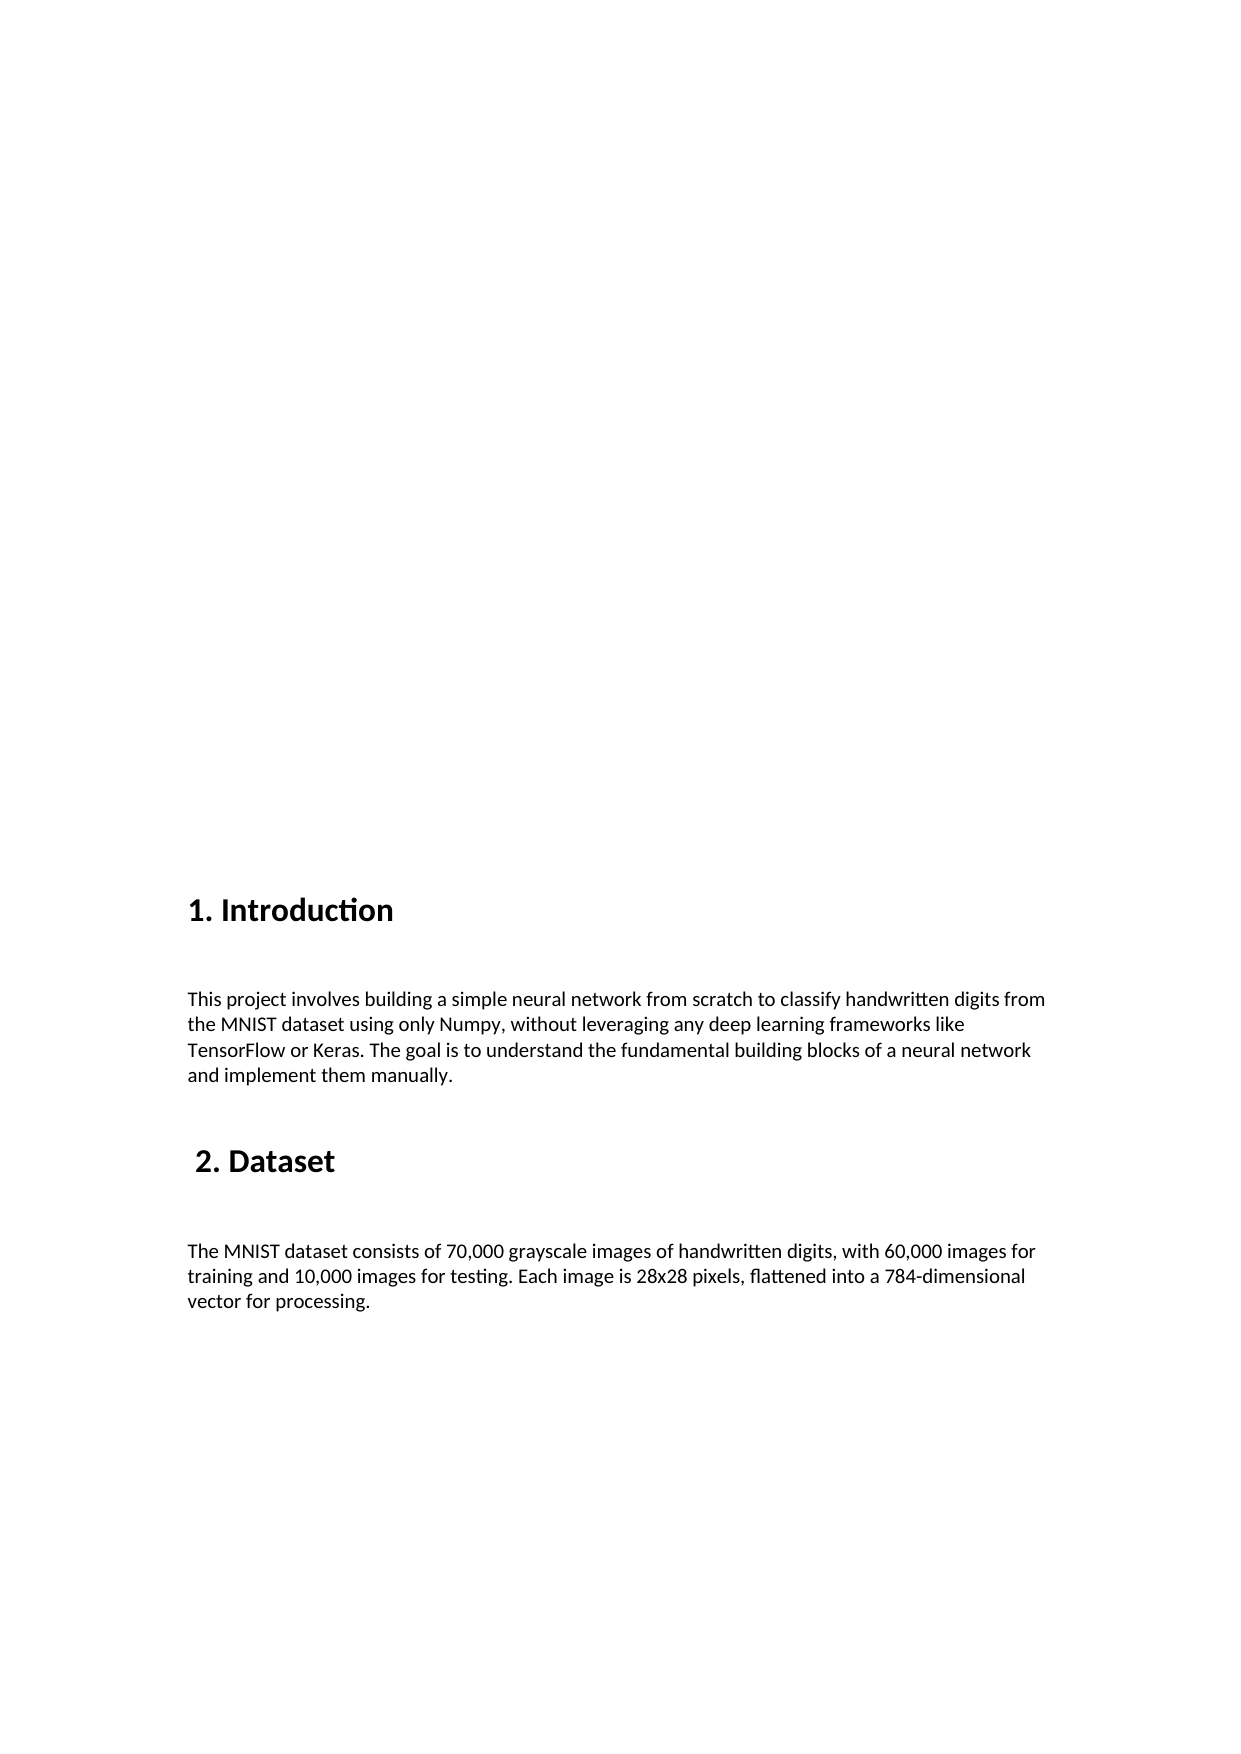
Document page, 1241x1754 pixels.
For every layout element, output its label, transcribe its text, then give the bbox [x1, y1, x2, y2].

text This project involves building a simple neural network from scratch to classify handwritten digits from the MNIST dataset using only Numpy, without leveraging any deep learning frameworks like TensorFlow or Keras. The goal is to understand the fundamental building blocks of a neural network and implement them manually. [187, 986, 1053, 1088]
subtitle 1. Introduction [187, 889, 1053, 929]
subtitle 2. Dataset [187, 1140, 1053, 1181]
text The MNIST dataset consists of 70,000 grayscale images of handwritten digits, with 60,000 images for training and 10,000 images for testing. Each image is 28x28 pixels, flattened into a 784-dimensional vector for processing. [187, 1238, 1053, 1314]
